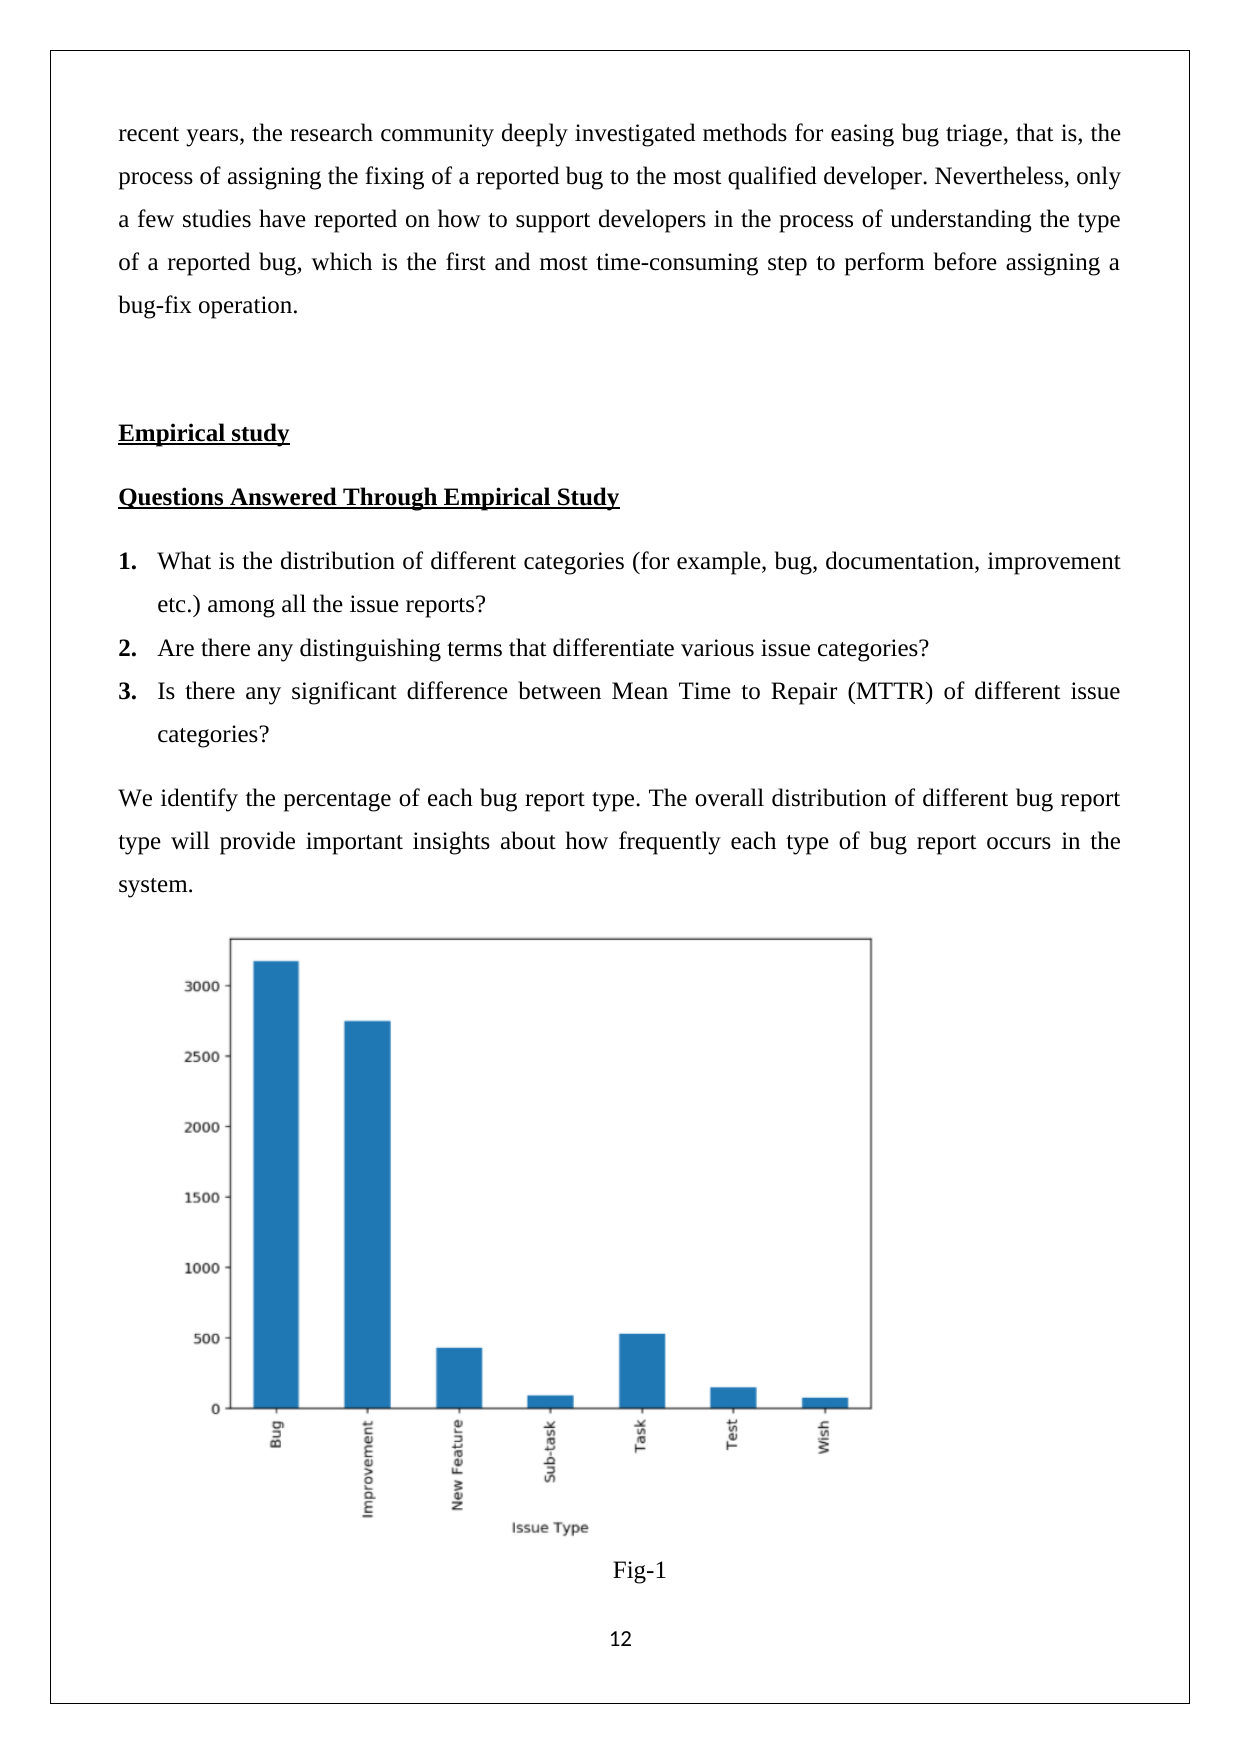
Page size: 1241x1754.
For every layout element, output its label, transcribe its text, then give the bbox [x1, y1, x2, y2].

list What is the distribution of different categories (for example, bug, documentation, improvement etc.) among all the issue reports? [118, 546, 1122, 618]
list Is there any significant difference between Mean Time to Repair (MTTR) of different issue categories? [118, 676, 1122, 748]
picture [157, 933, 918, 1542]
text We identify the percentage of each bug report type. The overall distribution of different bug report type will provide important insights about how frequently each type of bug report occurs in the system. [118, 783, 1122, 898]
text Questions Answered Through Empirical Study [118, 482, 1122, 511]
list Are there any distinguishing terms that differentiate various issue categories? [118, 633, 1122, 661]
text Empirical study [118, 418, 1122, 447]
list Fig-1 [157, 1555, 1122, 1584]
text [118, 118, 1122, 319]
